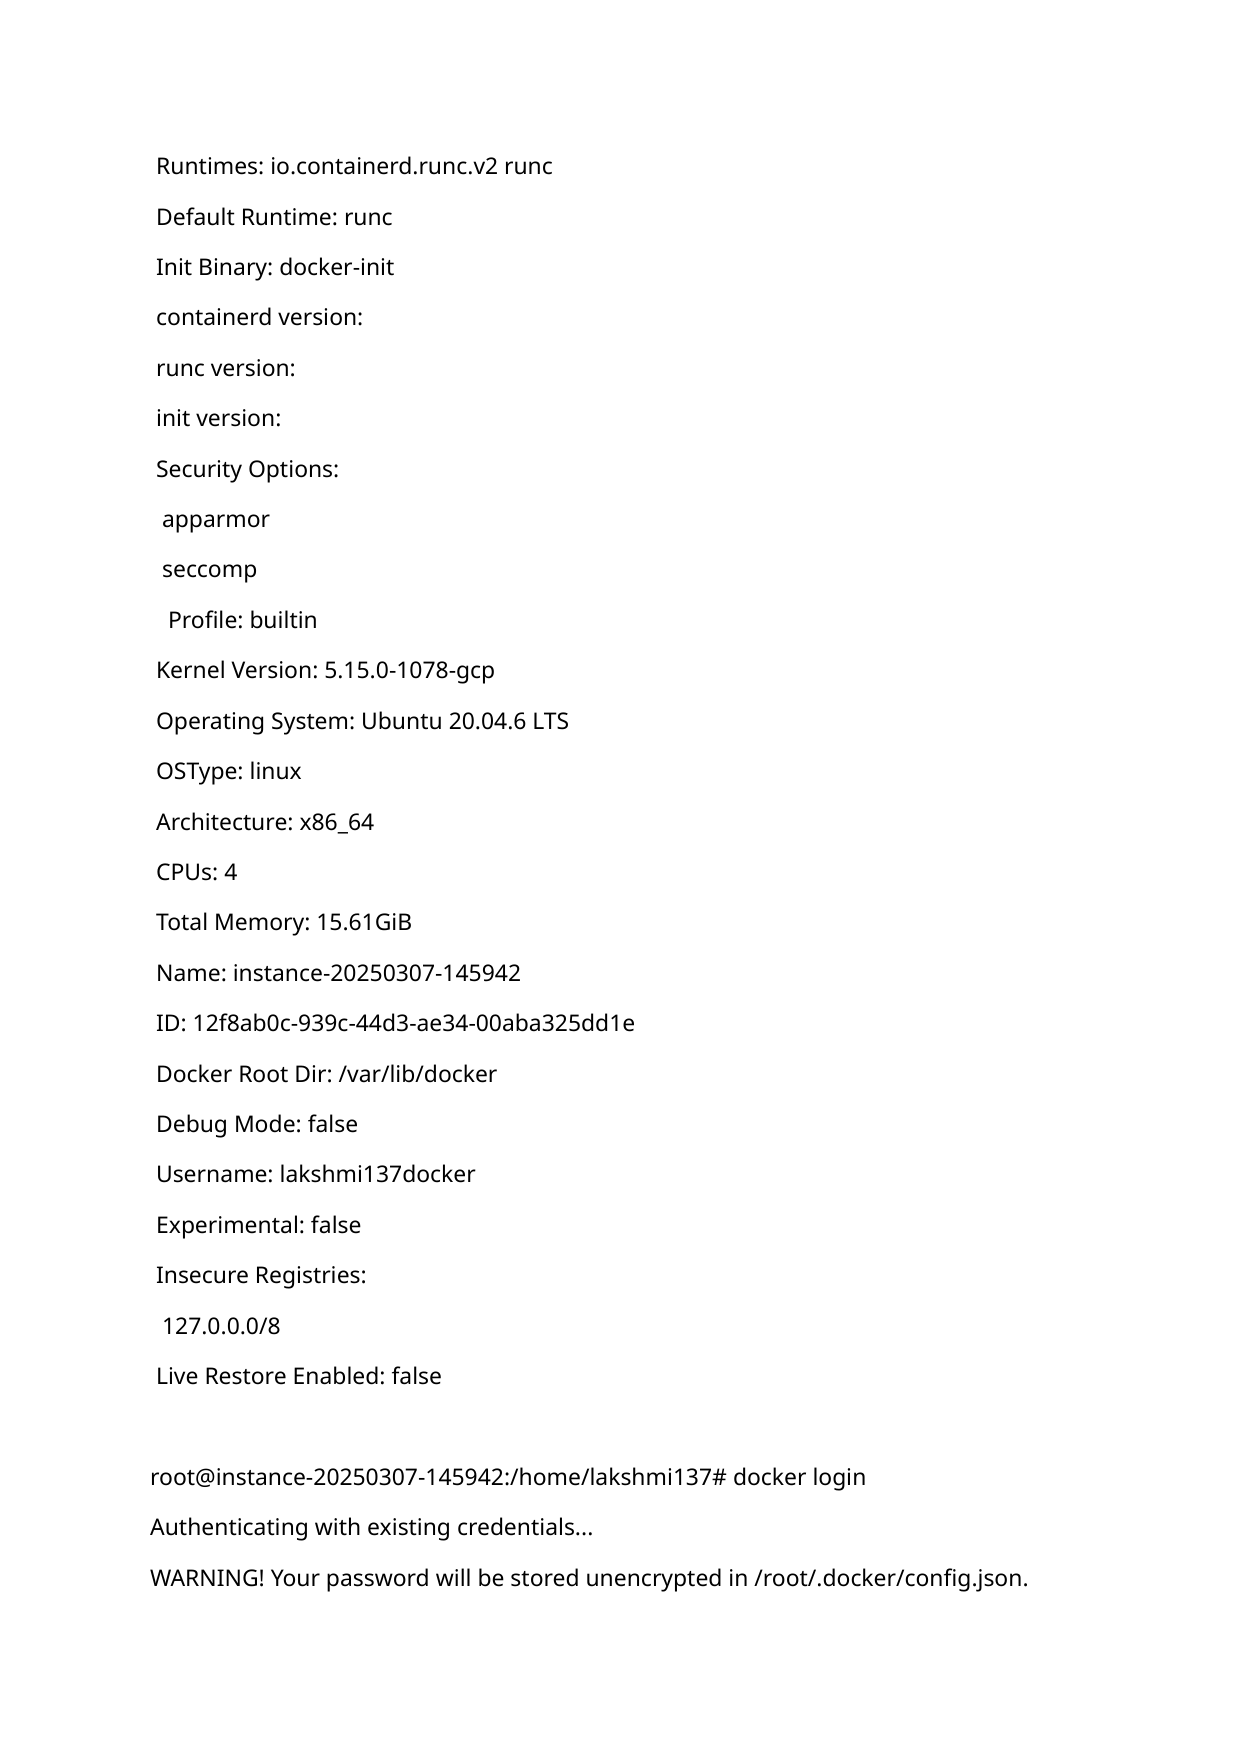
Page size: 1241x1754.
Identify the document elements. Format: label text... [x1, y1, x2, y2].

text init version: [150, 402, 1090, 433]
text containerd version: [150, 301, 1090, 332]
text Docker Root Dir: /var/lib/docker [150, 1057, 1090, 1089]
text Experimental: false [150, 1209, 1090, 1240]
text OSType: linux [150, 755, 1090, 786]
text CPUs: 4 [150, 856, 1090, 887]
text apparmor [150, 503, 1090, 534]
text Profile: builtin [150, 604, 1090, 635]
text Insecure Registries: [150, 1259, 1090, 1290]
text Live Restore Enabled: false [150, 1360, 1090, 1391]
text ID: 12f8ab0c-939c-44d3-ae34-00aba325dd1e [150, 1007, 1090, 1038]
text Architecture: x86_64 [150, 805, 1090, 837]
text Username: lakshmi137docker [150, 1158, 1090, 1189]
text WARNING! Your password will be stored unencrypted in /root/.docker/config.json. [150, 1562, 1090, 1593]
text runc version: [150, 352, 1090, 383]
text Debug Mode: false [150, 1108, 1090, 1139]
text Operating System: Ubuntu 20.04.6 LTS [150, 704, 1090, 736]
text Kernel Version: 5.15.0-1078-gcp [150, 654, 1090, 685]
text Name: instance-20250307-145942 [150, 957, 1090, 988]
text 127.0.0.0/8 [150, 1309, 1090, 1341]
text Runtimes: io.containerd.runc.v2 runc [150, 150, 1090, 181]
text Init Binary: docker-init [150, 251, 1090, 282]
text seccomp [150, 553, 1090, 584]
text Default Runtime: runc [150, 200, 1090, 232]
text Authenticating with existing credentials... [150, 1511, 1090, 1542]
text Security Options: [150, 452, 1090, 484]
text Total Memory: 15.61GiB [150, 906, 1090, 937]
text root@instance-20250307-145942:/home/lakshmi137# docker login [150, 1461, 1090, 1492]
